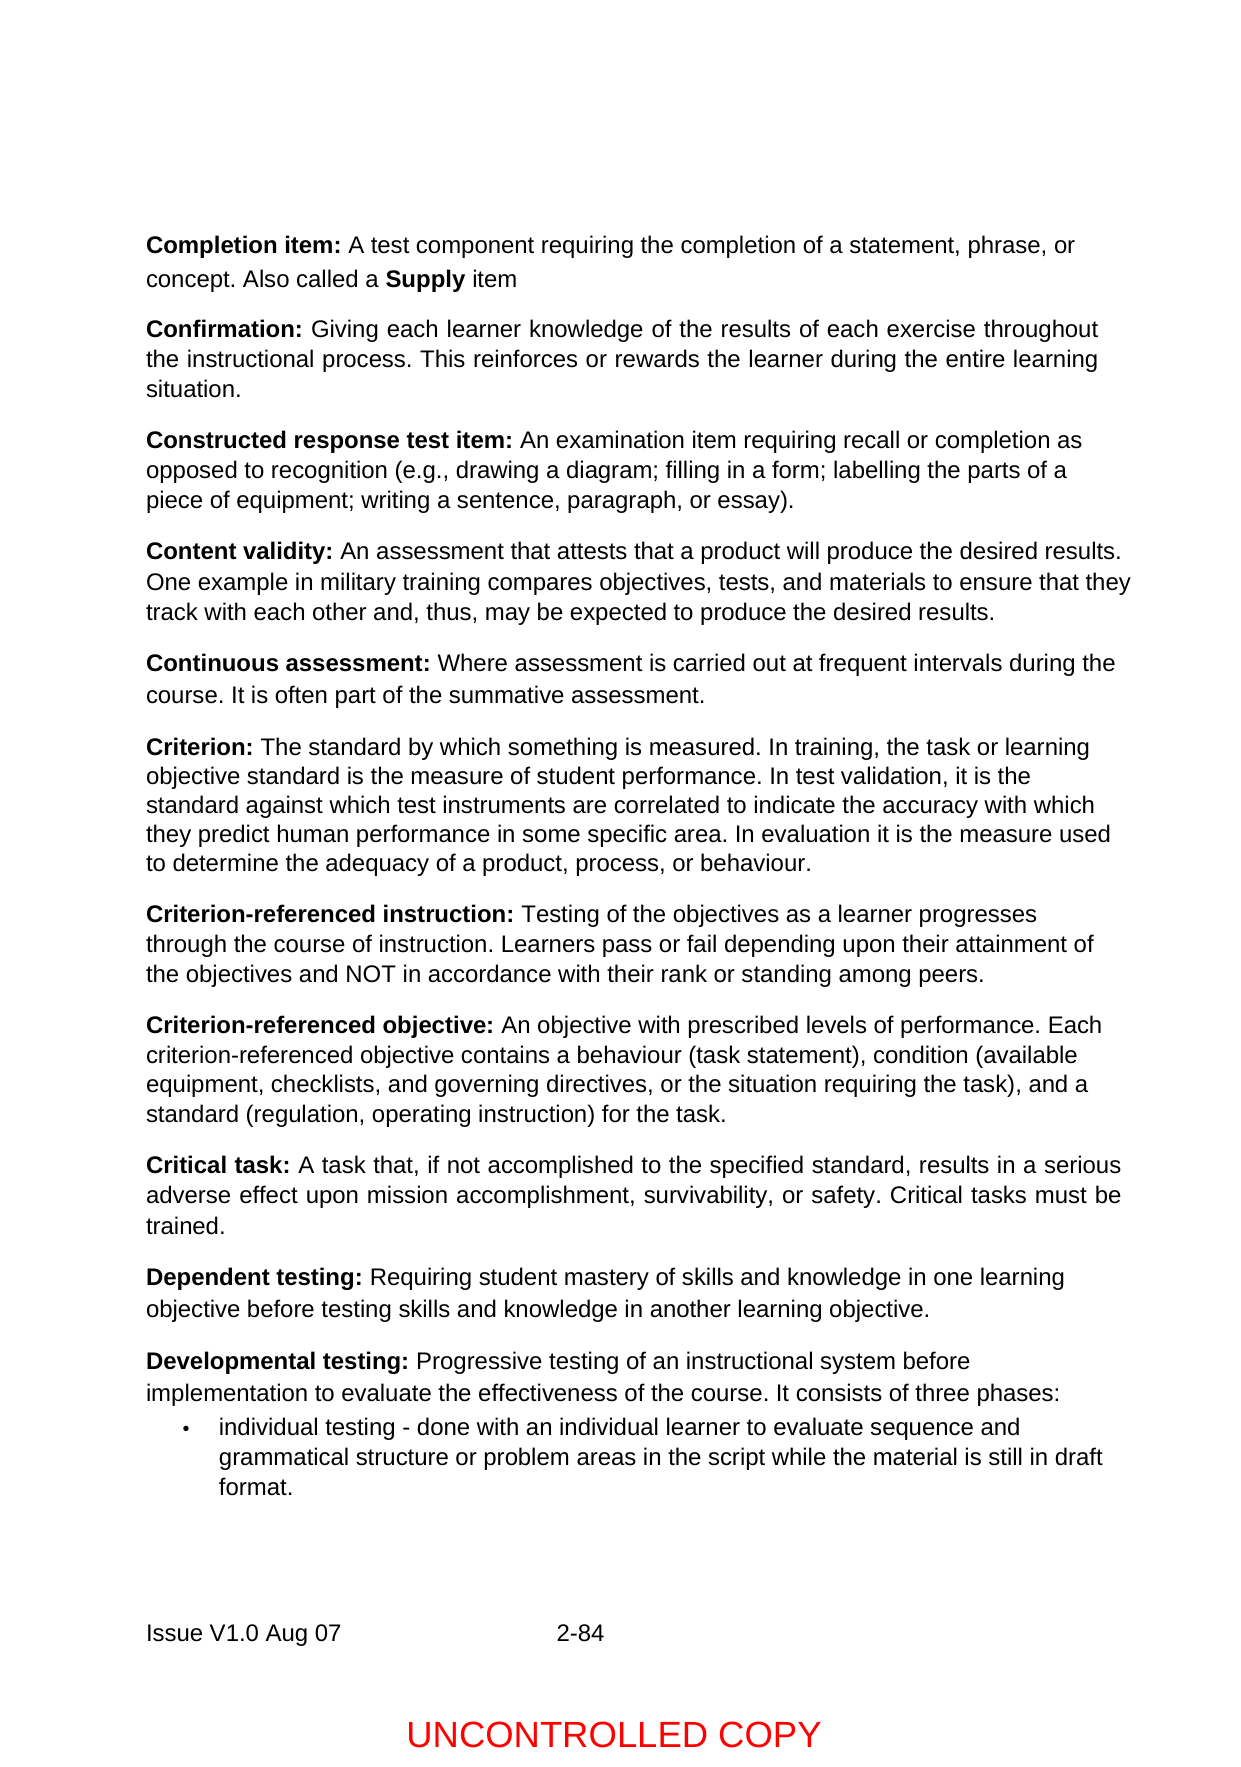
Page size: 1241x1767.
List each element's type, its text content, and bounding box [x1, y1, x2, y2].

text Confirmation: Giving each learner knowledge of the results of each exercise throughout the instructional process. This reinforces or rewards the learner during the entire learning situation. [146, 315, 1100, 402]
list individual testing - done with an individual learner to evaluate sequence and grammatical structure or problem areas in the script while the material is still in draft format. [182, 1412, 1117, 1500]
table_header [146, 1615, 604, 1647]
text UNCONTROLLED COPY [406, 1713, 1138, 1756]
text Content validity: An assessment that attests that a product will produce the desired results. One example in military training compares objectives, tests, and materials to ensure that they track with each other and, thus, may be expected to produce the desired results. [146, 537, 1138, 625]
text Critical task: A task that, if not accomplished to the specified standard, results in a serious adverse effect upon mission accomplishment, survivability, or safety. Critical tasks must be trained. [146, 1151, 1123, 1239]
text Criterion-referenced objective: An objective with prescribed levels of performance. Each criterion-referenced objective contains a behaviour (task statement), condition (available equipment, checklists, and governing directives, or the situation requiring the task), and a standard (regulation, operating instruction) for the task. [146, 1011, 1117, 1127]
text Developmental testing: Progressive testing of an instructional system before implementation to evaluate the effectiveness of the course. It consists of three phases: [146, 1347, 1075, 1407]
text Criterion: The standard by which something is measured. In training, the task or learning objective standard is the measure of student performance. In test validation, it is the standard against which test instruments are correlated to indicate the accuracy with which they predict human performance in some specific area. In evaluation it is the measure used to determine the adequacy of a product, process, or behaviour. [146, 733, 1127, 876]
text Continuous assessment: Where assessment is carried out at frequent intervals during the course. It is often part of the summative assessment. [146, 649, 1131, 709]
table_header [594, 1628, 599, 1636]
text Constructed response test item: An examination item requiring recall or completion as opposed to recognition (e.g., drawing a diagram; filling in a form; labelling the parts of a piece of equipment; writing a sentence, paragraph, or essay). [146, 426, 1098, 513]
text Dependent testing: Requiring student mastery of skills and knowledge in one learning objective before testing skills and knowledge in another learning objective. [146, 1263, 1079, 1323]
text Criterion-referenced instruction: Testing of the objectives as a learner progresses through the course of instruction. Learners pass or fail depending upon their attainment of the objectives and NOT in accordance with their rank or standing among peers. [146, 900, 1111, 987]
text Completion item: A test component requiring the completion of a statement, phrase, or concept. Also called a Supply item [146, 231, 1090, 292]
